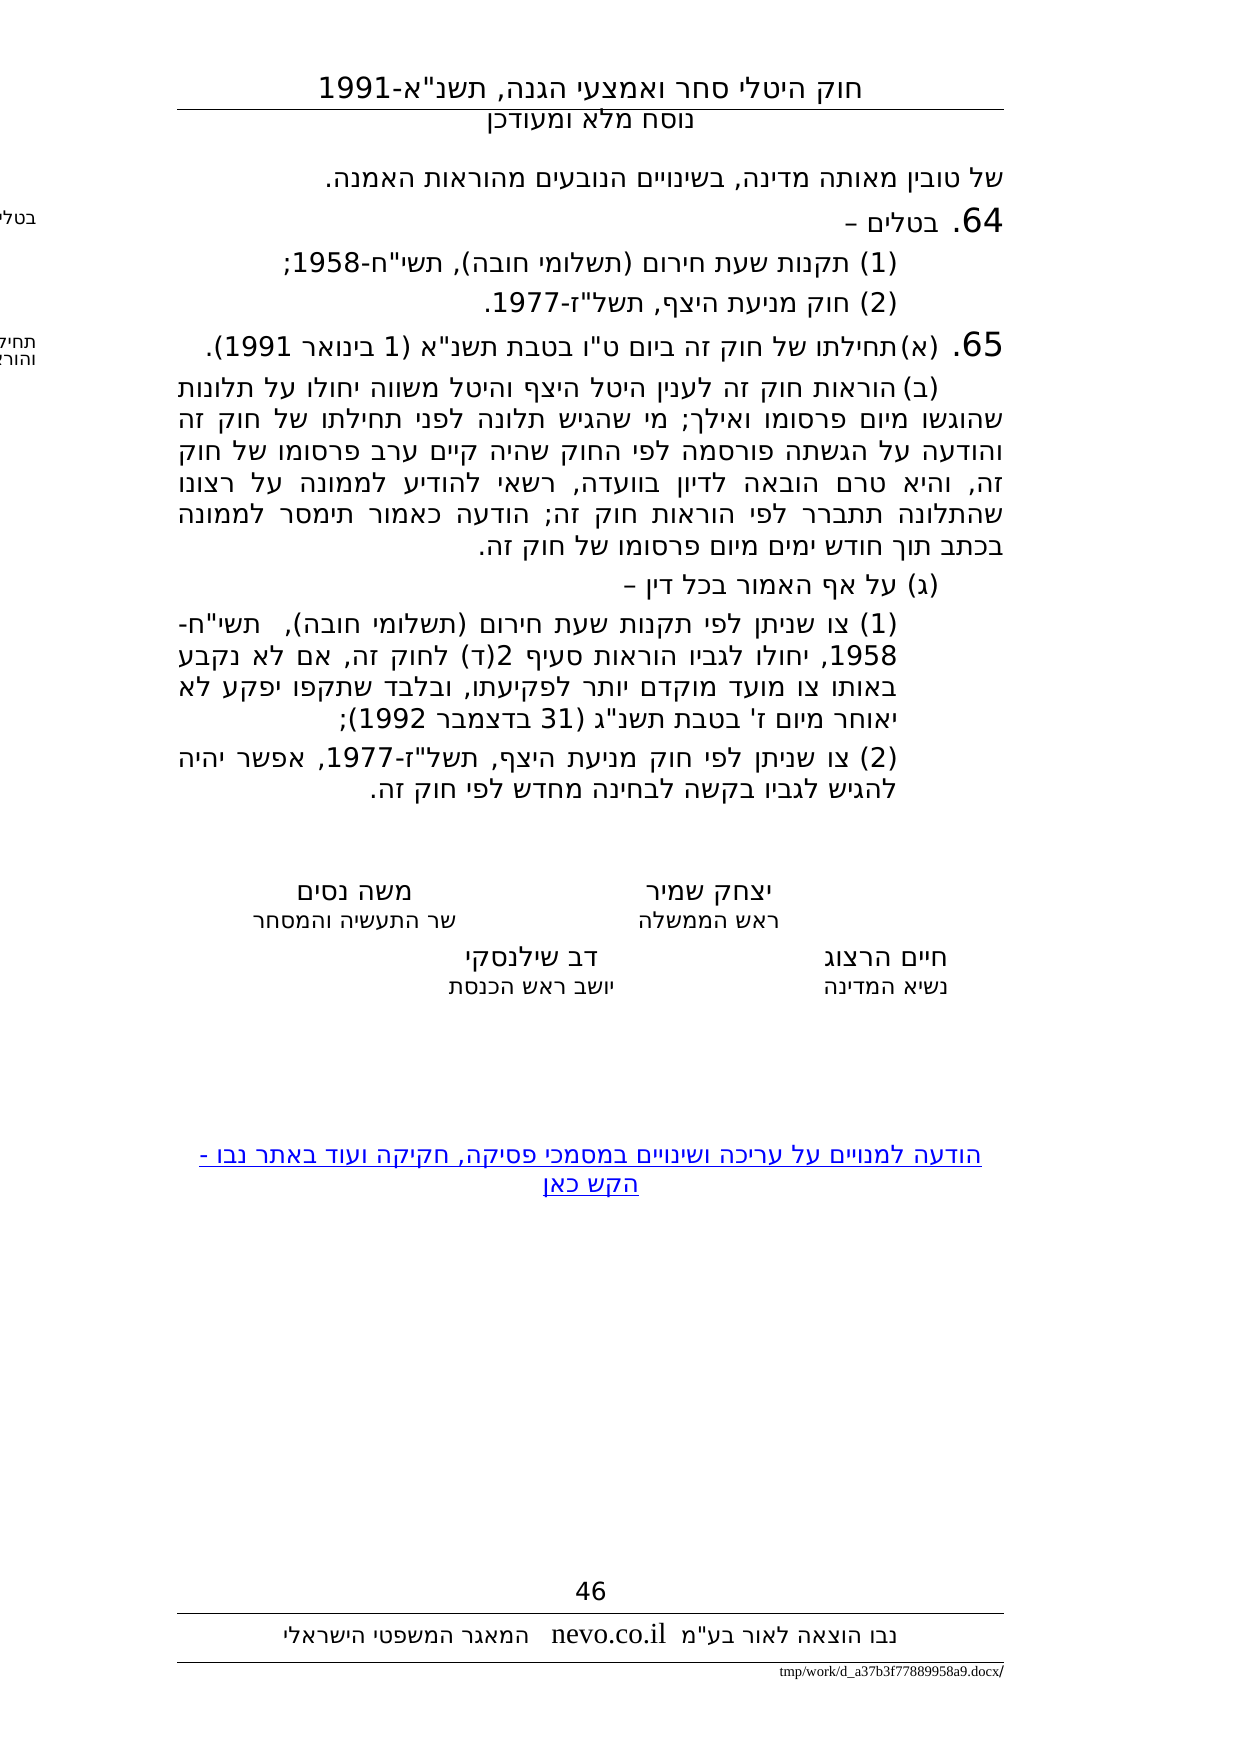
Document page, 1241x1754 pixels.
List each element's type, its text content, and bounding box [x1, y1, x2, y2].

text ראש הממשלה שר התעשיה והמסחר [177, 907, 1004, 934]
text יצחק שמיר משה נסים [177, 876, 1004, 907]
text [177, 162, 1004, 194]
text (2) צו שניתן לפי חוק מניעת היצף, תשל"ז-1977, אפשר יהיה להגיש לגביו בקשה לבחינה מחדש לפי חוק זה. [177, 742, 898, 805]
text (2) חוק מניעת היצף, תשל"ז-1977. [177, 287, 898, 318]
text (ב) הוראות חוק זה לענין היטל היצף והיטל משווה יחולו על תלונות שהוגשו מיום פרסומו ואילך; מי שהגיש תלונה לפני תחילתו של חוק זה והודעה על הגשתה פורסמה לפי החוק שהיה קיים ערב פרסומו של חוק זה, והיא טרם הובאה לדיון בוועדה, רשאי להודיע לממונה על רצונו שהתלונה תתברר לפי הוראות חוק זה; הודעה כאמור תימסר לממונה בכתב תוך חודש ימים מיום פרסומו של חוק זה. [177, 372, 1004, 562]
text (1) תקנות שעת חירום (תשלומי חובה), תשי"ח-1958; [177, 248, 898, 279]
text 65. (א) תחילתו של חוק זה ביום ט"ו בטבת תשנ"א (1 בינואר 1991). [177, 326, 1004, 365]
text (ג) על אף האמור בכל דין – [177, 569, 1004, 601]
text חיים הרצוג דב שילנסקי [177, 941, 1004, 973]
text הודעה למנויים על עריכה ושינויים במסמכי פסיקה, חקיקה ועוד באתר נבו - הקש כאן [177, 1141, 1004, 1199]
text 64. בטלים – [177, 201, 1004, 240]
text נשיא המדינה יושב ראש הכנסת [177, 973, 1004, 1000]
text (1) צו שניתן לפי תקנות שעת חירום (תשלומי חובה), תשי"ח-1958, יחולו לגביו הוראות סעיף 2(ד) לחוק זה, אם לא נקבע באותו צו מועד מוקדם יותר לפקיעתו, ובלבד שתקפו יפקע לא יאוחר מיום ז' בטבת תשנ"ג (31 בדצמבר 1992); [177, 608, 898, 734]
